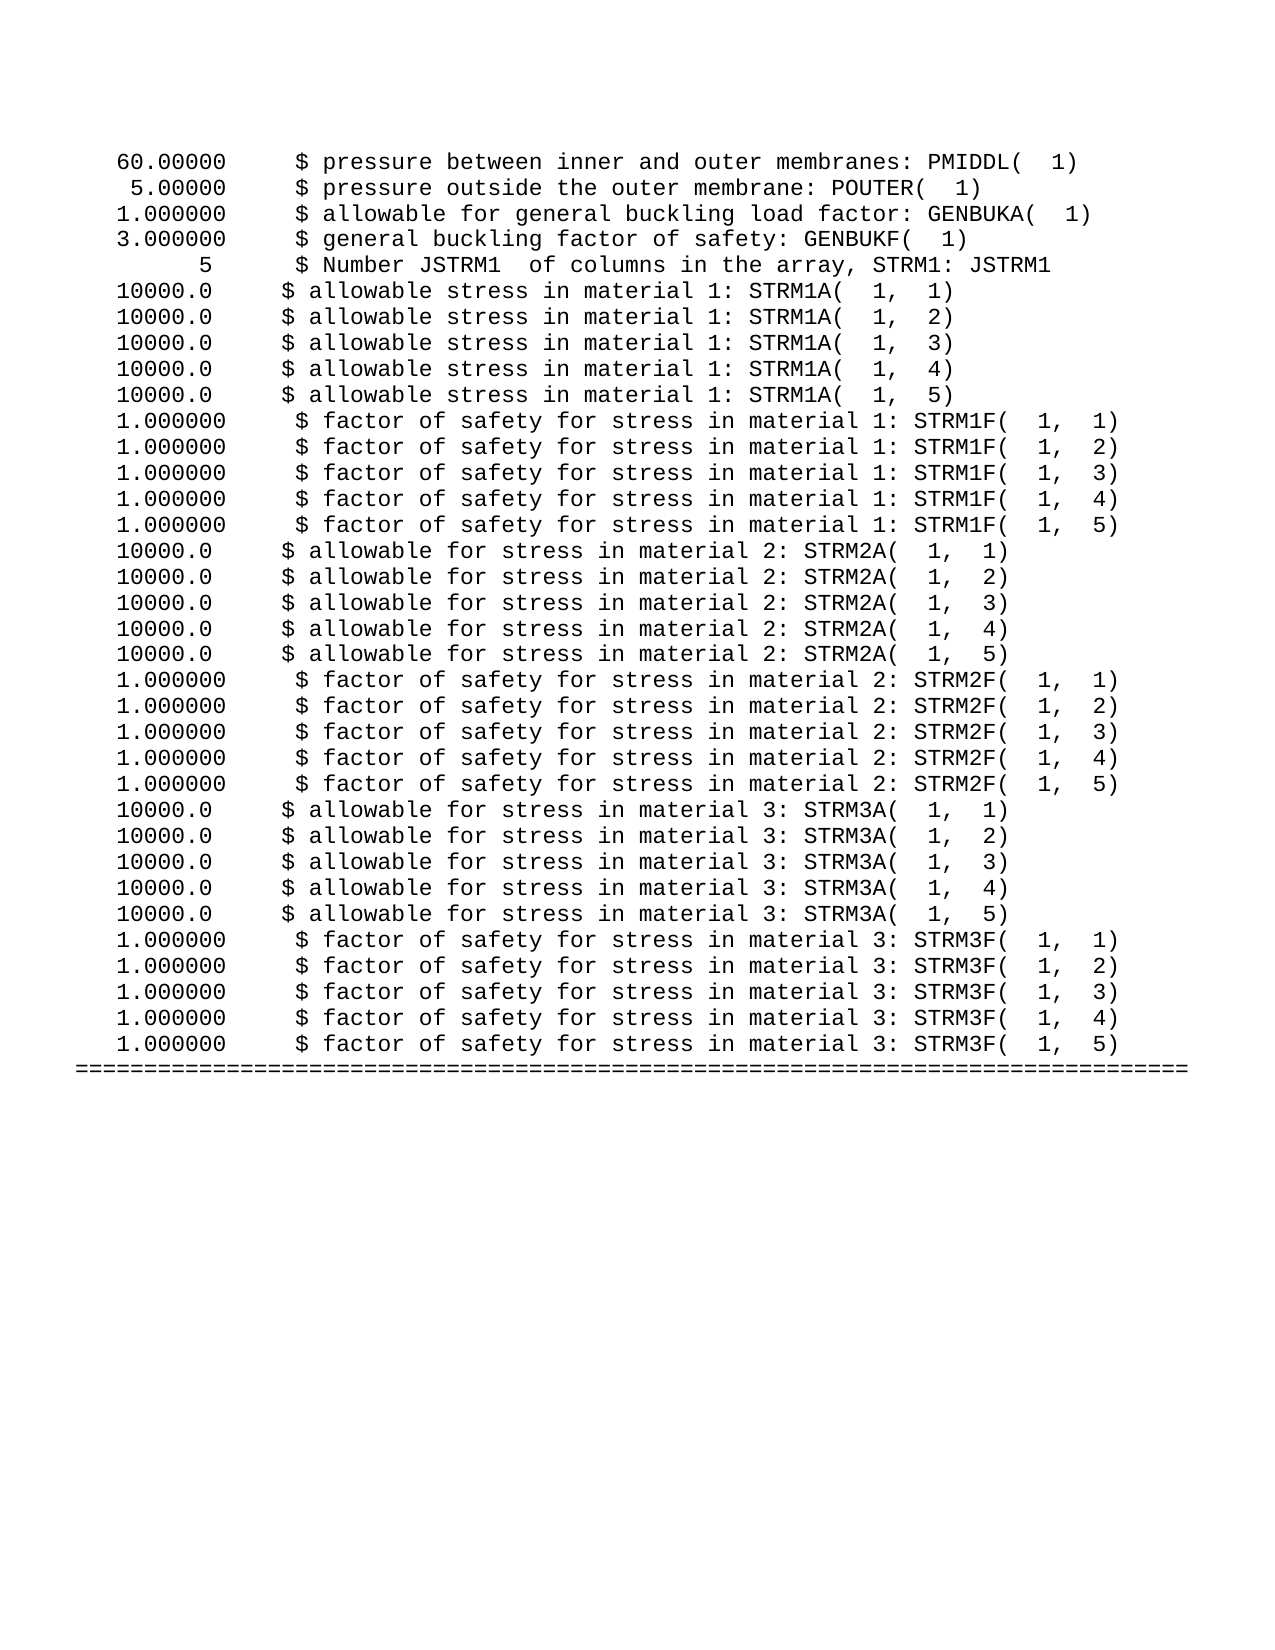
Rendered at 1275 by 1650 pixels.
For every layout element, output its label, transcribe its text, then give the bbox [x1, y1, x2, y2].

text 10000.0 $ allowable stress in material 1: STRM1A( 1, 3) [75, 332, 1200, 357]
text 5 $ Number JSTRM1 of columns in the array, STRM1: JSTRM1 [75, 254, 1200, 280]
text 1.000000 $ factor of safety for stress in material 1: STRM1F( 1, 1) [75, 409, 1200, 435]
text ================================================================================= [75, 1058, 1200, 1084]
text 5.00000 $ pressure outside the outer membrane: POUTER( 1) [75, 176, 1200, 202]
text 1.000000 $ factor of safety for stress in material 2: STRM2F( 1, 5) [75, 772, 1200, 798]
text 10000.0 $ allowable stress in material 1: STRM1A( 1, 4) [75, 357, 1200, 383]
text 10000.0 $ allowable for stress in material 3: STRM3A( 1, 2) [75, 824, 1200, 850]
text 1.000000 $ allowable for general buckling load factor: GENBUKA( 1) [75, 202, 1200, 228]
text 10000.0 $ allowable stress in material 1: STRM1A( 1, 5) [75, 383, 1200, 409]
text 1.000000 $ factor of safety for stress in material 2: STRM2F( 1, 1) [75, 669, 1200, 695]
text 10000.0 $ allowable for stress in material 2: STRM2A( 1, 1) [75, 539, 1200, 565]
text 10000.0 $ allowable for stress in material 2: STRM2A( 1, 4) [75, 617, 1200, 643]
text 10000.0 $ allowable for stress in material 3: STRM3A( 1, 4) [75, 876, 1200, 902]
text 60.00000 $ pressure between inner and outer membranes: PMIDDL( 1) [75, 150, 1200, 176]
text 10000.0 $ allowable for stress in material 3: STRM3A( 1, 1) [75, 798, 1200, 824]
text 1.000000 $ factor of safety for stress in material 2: STRM2F( 1, 4) [75, 747, 1200, 772]
text 1.000000 $ factor of safety for stress in material 2: STRM2F( 1, 3) [75, 721, 1200, 747]
text 10000.0 $ allowable for stress in material 2: STRM2A( 1, 5) [75, 643, 1200, 669]
text 1.000000 $ factor of safety for stress in material 3: STRM3F( 1, 5) [75, 1032, 1200, 1058]
text 10000.0 $ allowable for stress in material 2: STRM2A( 1, 3) [75, 591, 1200, 617]
text 1.000000 $ factor of safety for stress in material 1: STRM1F( 1, 4) [75, 487, 1200, 513]
text 1.000000 $ factor of safety for stress in material 1: STRM1F( 1, 3) [75, 461, 1200, 487]
text 1.000000 $ factor of safety for stress in material 3: STRM3F( 1, 2) [75, 954, 1200, 980]
text 10000.0 $ allowable stress in material 1: STRM1A( 1, 2) [75, 306, 1200, 332]
text 10000.0 $ allowable stress in material 1: STRM1A( 1, 1) [75, 280, 1200, 306]
text 1.000000 $ factor of safety for stress in material 3: STRM3F( 1, 1) [75, 928, 1200, 954]
text 3.000000 $ general buckling factor of safety: GENBUKF( 1) [75, 228, 1200, 254]
text 1.000000 $ factor of safety for stress in material 3: STRM3F( 1, 3) [75, 980, 1200, 1006]
text 10000.0 $ allowable for stress in material 3: STRM3A( 1, 5) [75, 902, 1200, 928]
text 1.000000 $ factor of safety for stress in material 2: STRM2F( 1, 2) [75, 695, 1200, 721]
text 1.000000 $ factor of safety for stress in material 1: STRM1F( 1, 2) [75, 435, 1200, 461]
text 1.000000 $ factor of safety for stress in material 3: STRM3F( 1, 4) [75, 1006, 1200, 1032]
text 10000.0 $ allowable for stress in material 2: STRM2A( 1, 2) [75, 565, 1200, 591]
text 10000.0 $ allowable for stress in material 3: STRM3A( 1, 3) [75, 850, 1200, 876]
text 1.000000 $ factor of safety for stress in material 1: STRM1F( 1, 5) [75, 513, 1200, 539]
